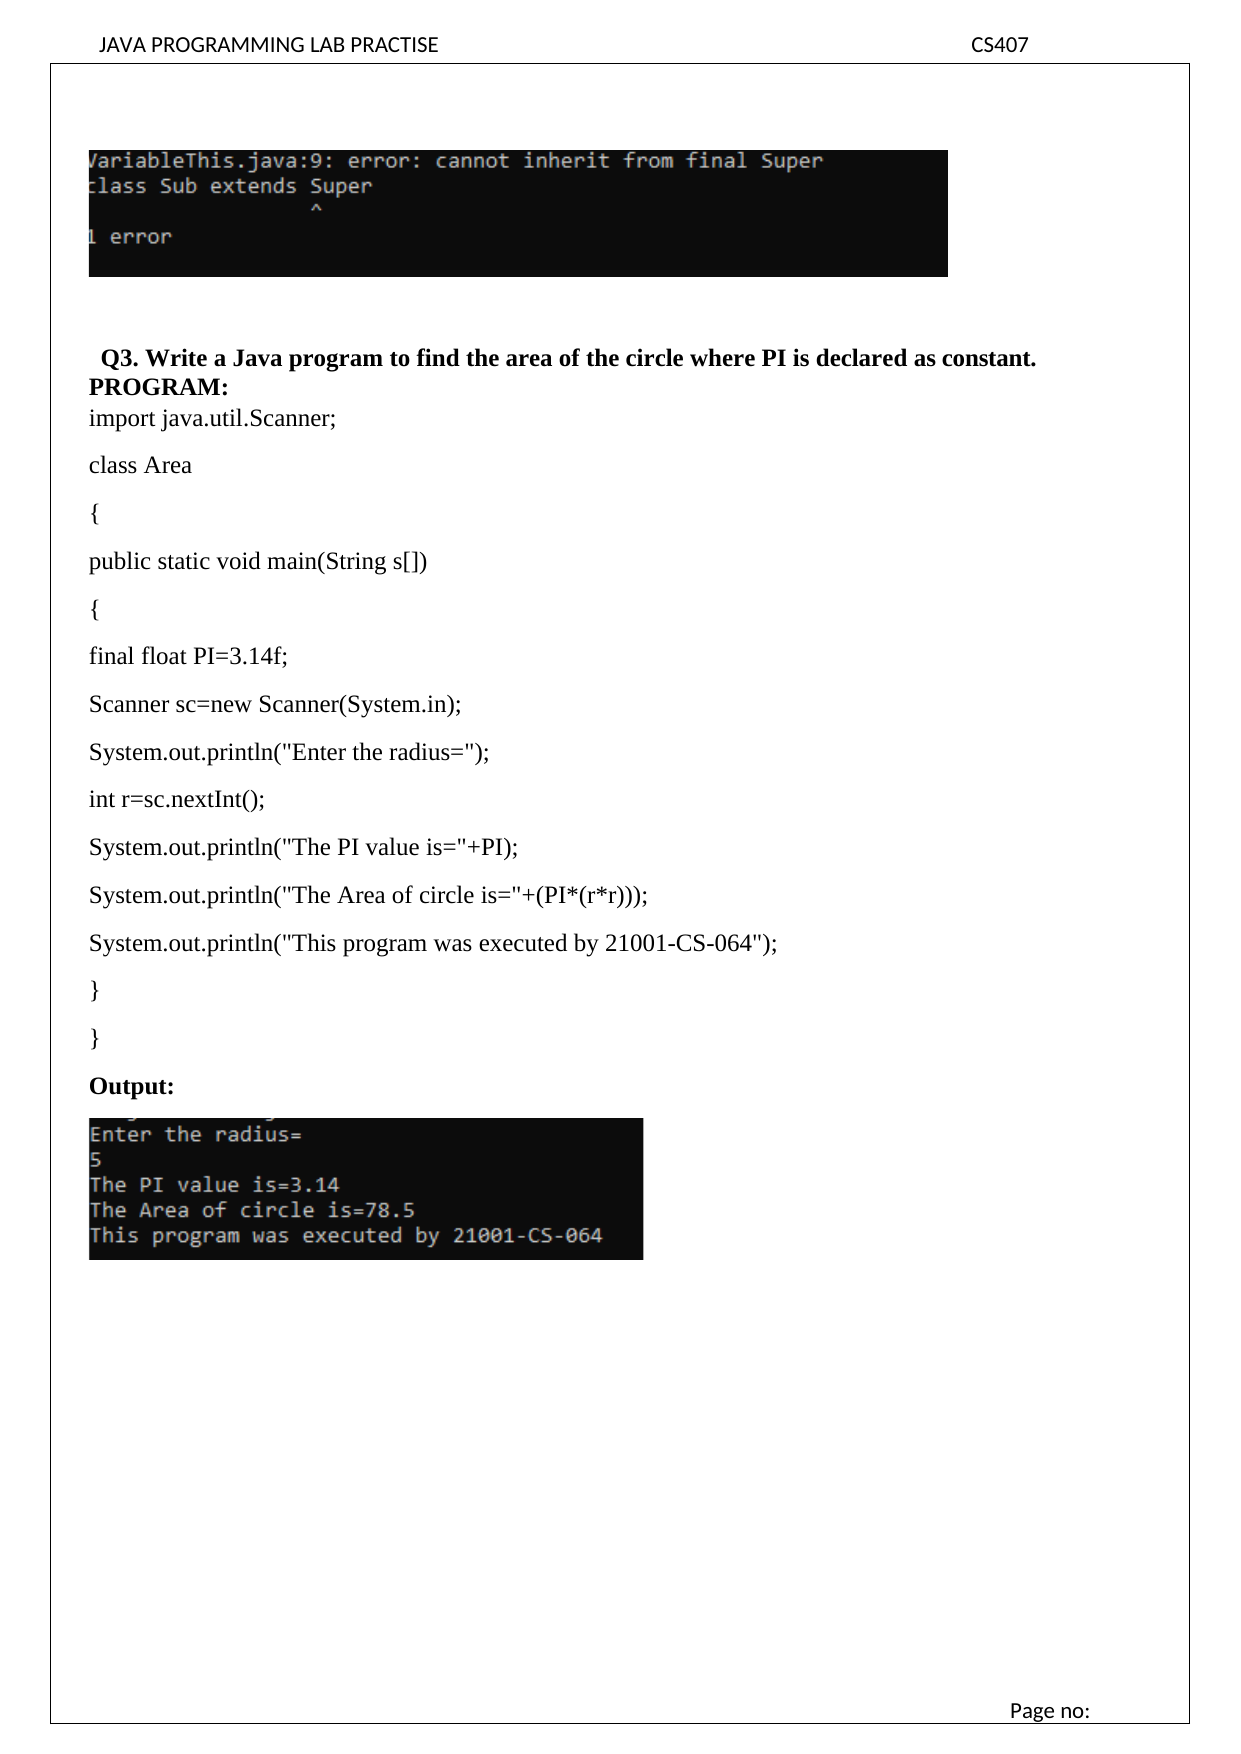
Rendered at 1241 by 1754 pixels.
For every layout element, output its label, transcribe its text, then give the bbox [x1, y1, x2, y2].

text Output: [89, 1071, 1090, 1099]
text { [89, 498, 1090, 527]
picture [88, 1118, 644, 1260]
text System.out.println("The Area of circle is="+(PI*(r*r))); [89, 880, 1090, 909]
text Q3. Write a Java program to find the area of the circle where PI is declared as constant. [100, 343, 1090, 372]
text final float PI=3.14f; [89, 641, 1090, 670]
text public static void main(String s[]) [89, 546, 1090, 575]
text int r=sc.nextInt(); [89, 784, 1090, 813]
text { [89, 594, 1090, 622]
picture [88, 150, 948, 277]
text class Area [89, 451, 1090, 479]
text PROGRAM: import java.util.Scanner; [89, 372, 1090, 432]
text Scanner sc=new Scanner(System.in); [89, 689, 1090, 718]
text System.out.println("This program was executed by 21001-CS-064"); [89, 928, 1090, 956]
text System.out.println("The PI value is="+PI); [89, 832, 1090, 861]
text } [89, 975, 1090, 1004]
text System.out.println("Enter the radius="); [89, 737, 1090, 766]
text } [89, 1023, 1090, 1052]
